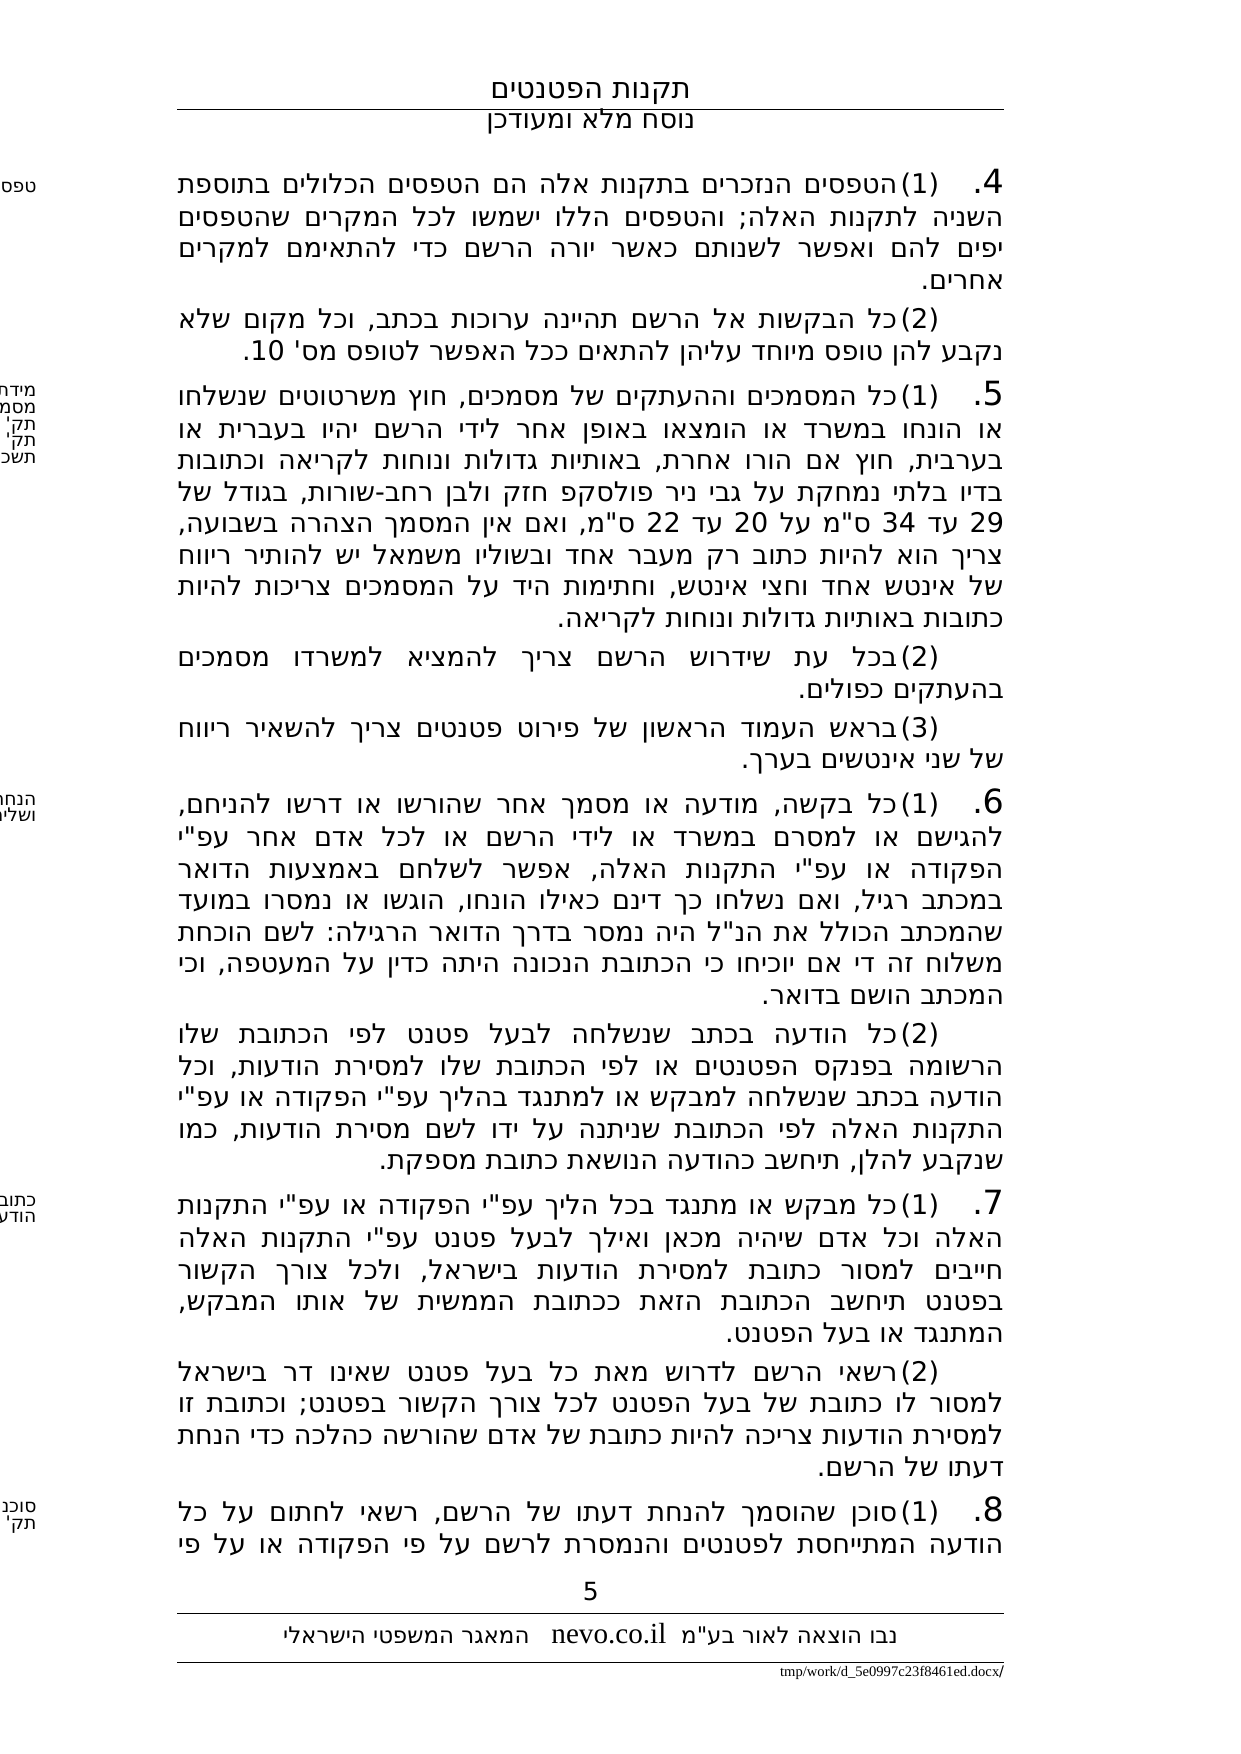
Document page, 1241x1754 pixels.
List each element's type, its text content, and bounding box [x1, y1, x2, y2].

text 6. (1) כל בקשה, מודעה או מסמך אחר שהורשו או דרשו להניחם, להגישם או למסרם במשרד או לידי הרשם או לכל אדם אחר עפ"י הפקודה או עפ"י התקנות האלה, אפשר לשלחם באמצעות הדואר במכתב רגיל, ואם נשלחו כך דינם כאילו הונחו, הוגשו או נמסרו במועד שהמכתב הכולל את הנ"ל היה נמסר בדרך הדואר הרגילה: לשם הוכחת משלוח זה די אם יוכיחו כי הכתובת הנכונה היתה כדין על המעטפה, וכי המכתב הושם בדואר. [177, 783, 1004, 1011]
text 7. (1) כל מבקש או מתנגד בכל הליך עפ"י הפקודה או עפ"י התקנות האלה וכל אדם שיהיה מכאן ואילך לבעל פטנט עפ"י התקנות האלה חייבים למסור כתובת למסירת הודעות בישראל, ולכל צורך הקשור בפטנט תיחשב הכתובת הזאת ככתובת הממשית של אותו המבקש, המתנגד או בעל הפטנט. [177, 1184, 1004, 1349]
text (3) בראש העמוד הראשון של פירוט פטנטים צריך להשאיר ריווח של שני אינטשים בערך. [177, 712, 1004, 775]
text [177, 1490, 1004, 1560]
text (2) כל הודעה בכתב שנשלחה לבעל פטנט לפי הכתובת שלו הרשומה בפנקס הפטנטים או לפי הכתובת שלו למסירת הודעות, וכל הודעה בכתב שנשלחה למבקש או למתנגד בהליך עפ"י הפקודה או עפ"י התקנות האלה לפי הכתובת שניתנה על ידו לשם מסירת הודעות, כמו שנקבע להלן, תיחשב כהודעה הנושאת כתובת מספקת. [177, 1018, 1004, 1176]
text (2) רשאי הרשם לדרוש מאת כל בעל פטנט שאינו דר בישראל למסור לו כתובת של בעל הפטנט לכל צורך הקשור בפטנט; וכתובת זו למסירת הודעות צריכה להיות כתובת של אדם שהורשה כהלכה כדי הנחת דעתו של הרשם. [177, 1356, 1004, 1482]
text (2) בכל עת שידרוש הרשם צריך להמציא למשרדו מסמכים בהעתקים כפולים. [177, 641, 1004, 704]
text (2) כל הבקשות אל הרשם תהיינה ערוכות בכתב, וכל מקום שלא נקבע להן טופס מיוחד עליהן להתאים ככל האפשר לטופס מס' 10. [177, 303, 1004, 367]
text 4. (1) הטפסים הנזכרים בתקנות אלה הם הטפסים הכלולים בתוספת השניה לתקנות האלה; והטפסים הללו ישמשו לכל המקרים שהטפסים יפים להם ואפשר לשנותם כאשר יורה הרשם כדי להתאימם למקרים אחרים. [177, 162, 1004, 296]
text 5. (1) כל המסמכים וההעתקים של מסמכים, חוץ משרטוטים שנשלחו או הונחו במשרד או הומצאו באופן אחר לידי הרשם יהיו בעברית או בערבית, חוץ אם הורו אחרת, באותיות גדולות ונוחות לקריאה וכתובות בדיו בלתי נמחקת על גבי ניר פולסקפ חזק ולבן רחב-שורות, בגודל של 29 עד 34 ס"מ על 20 עד 22 ס"מ, ואם אין המסמך הצהרה בשבועה, צריך הוא להיות כתוב רק מעבר אחד ובשוליו משמאל יש להותיר ריווח של אינטש אחד וחצי אינטש, וחתימות היד על המסמכים צריכות להיות כתובות באותיות גדולות ונוחות לקריאה. [177, 374, 1004, 634]
